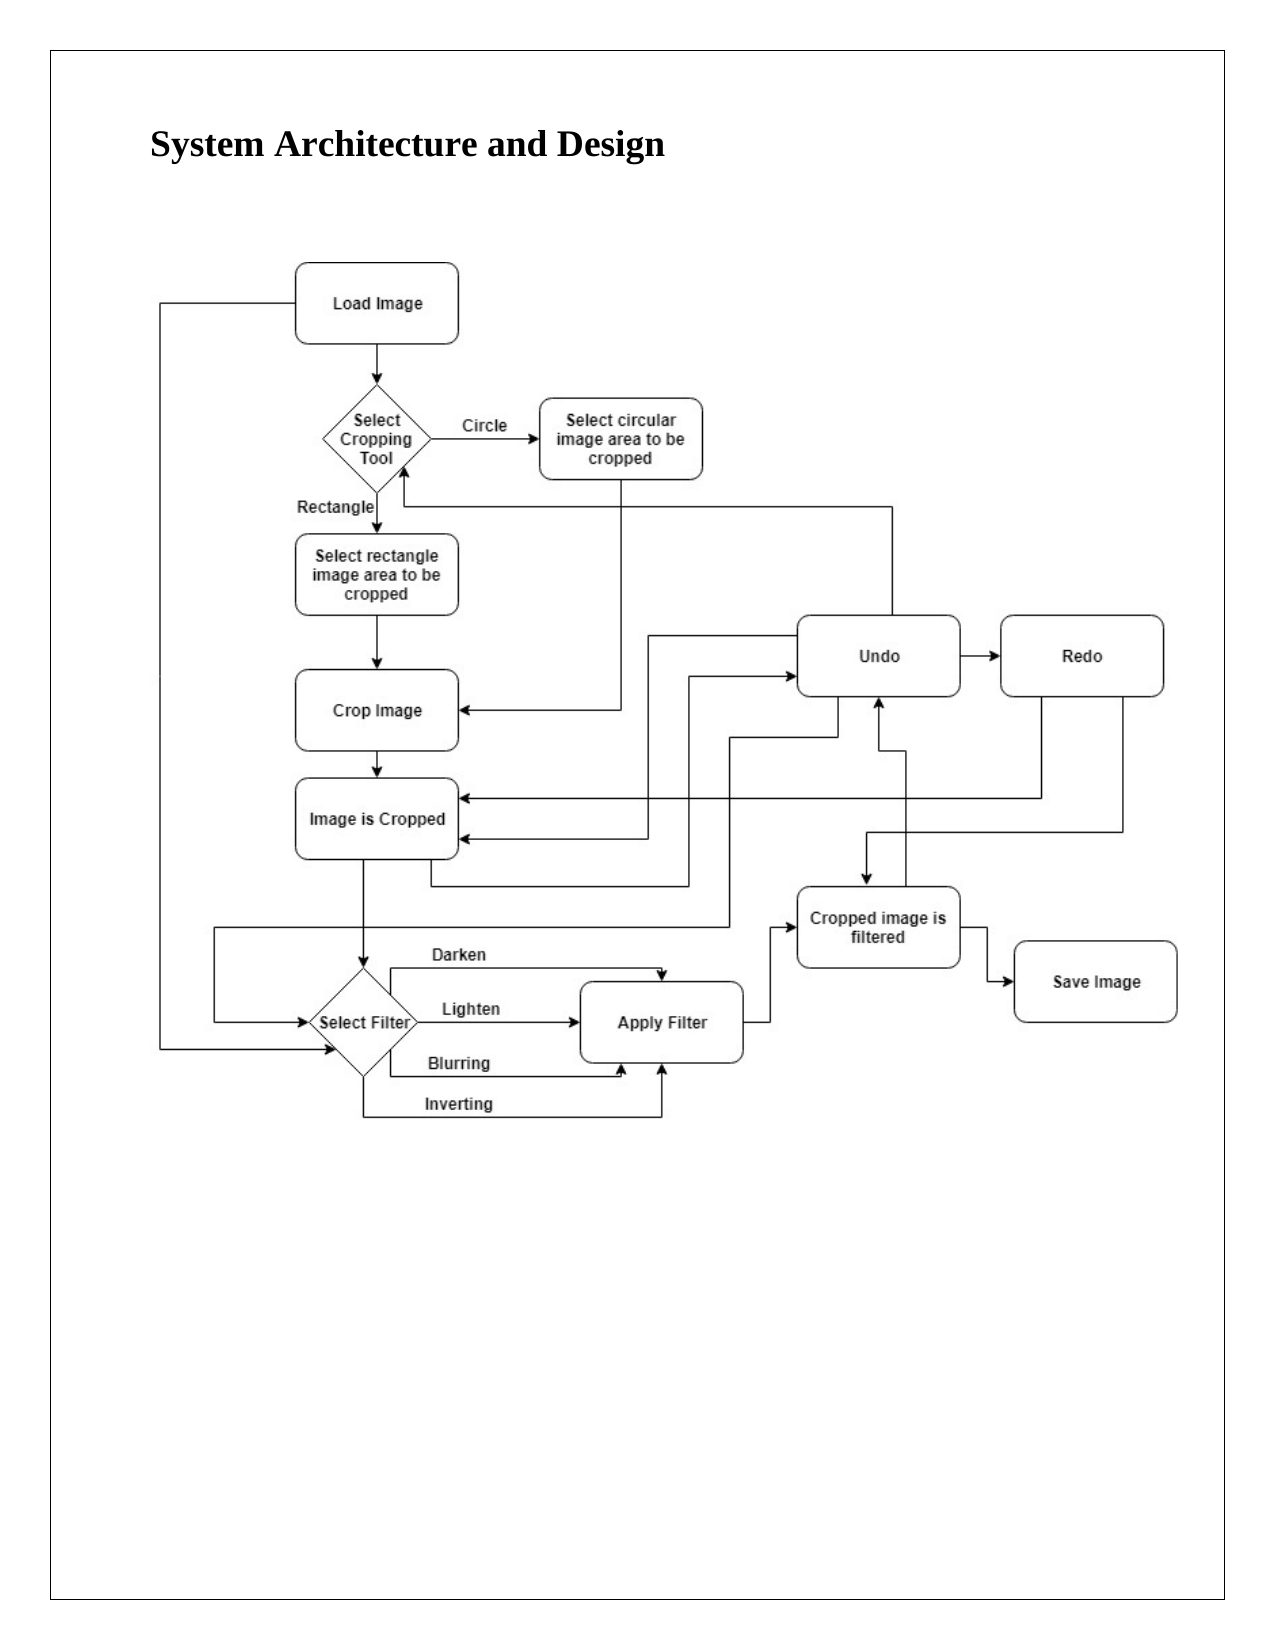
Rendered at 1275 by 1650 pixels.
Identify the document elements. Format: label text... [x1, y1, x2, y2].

picture [150, 262, 1178, 1129]
text System Architecture and Design [150, 122, 1125, 165]
